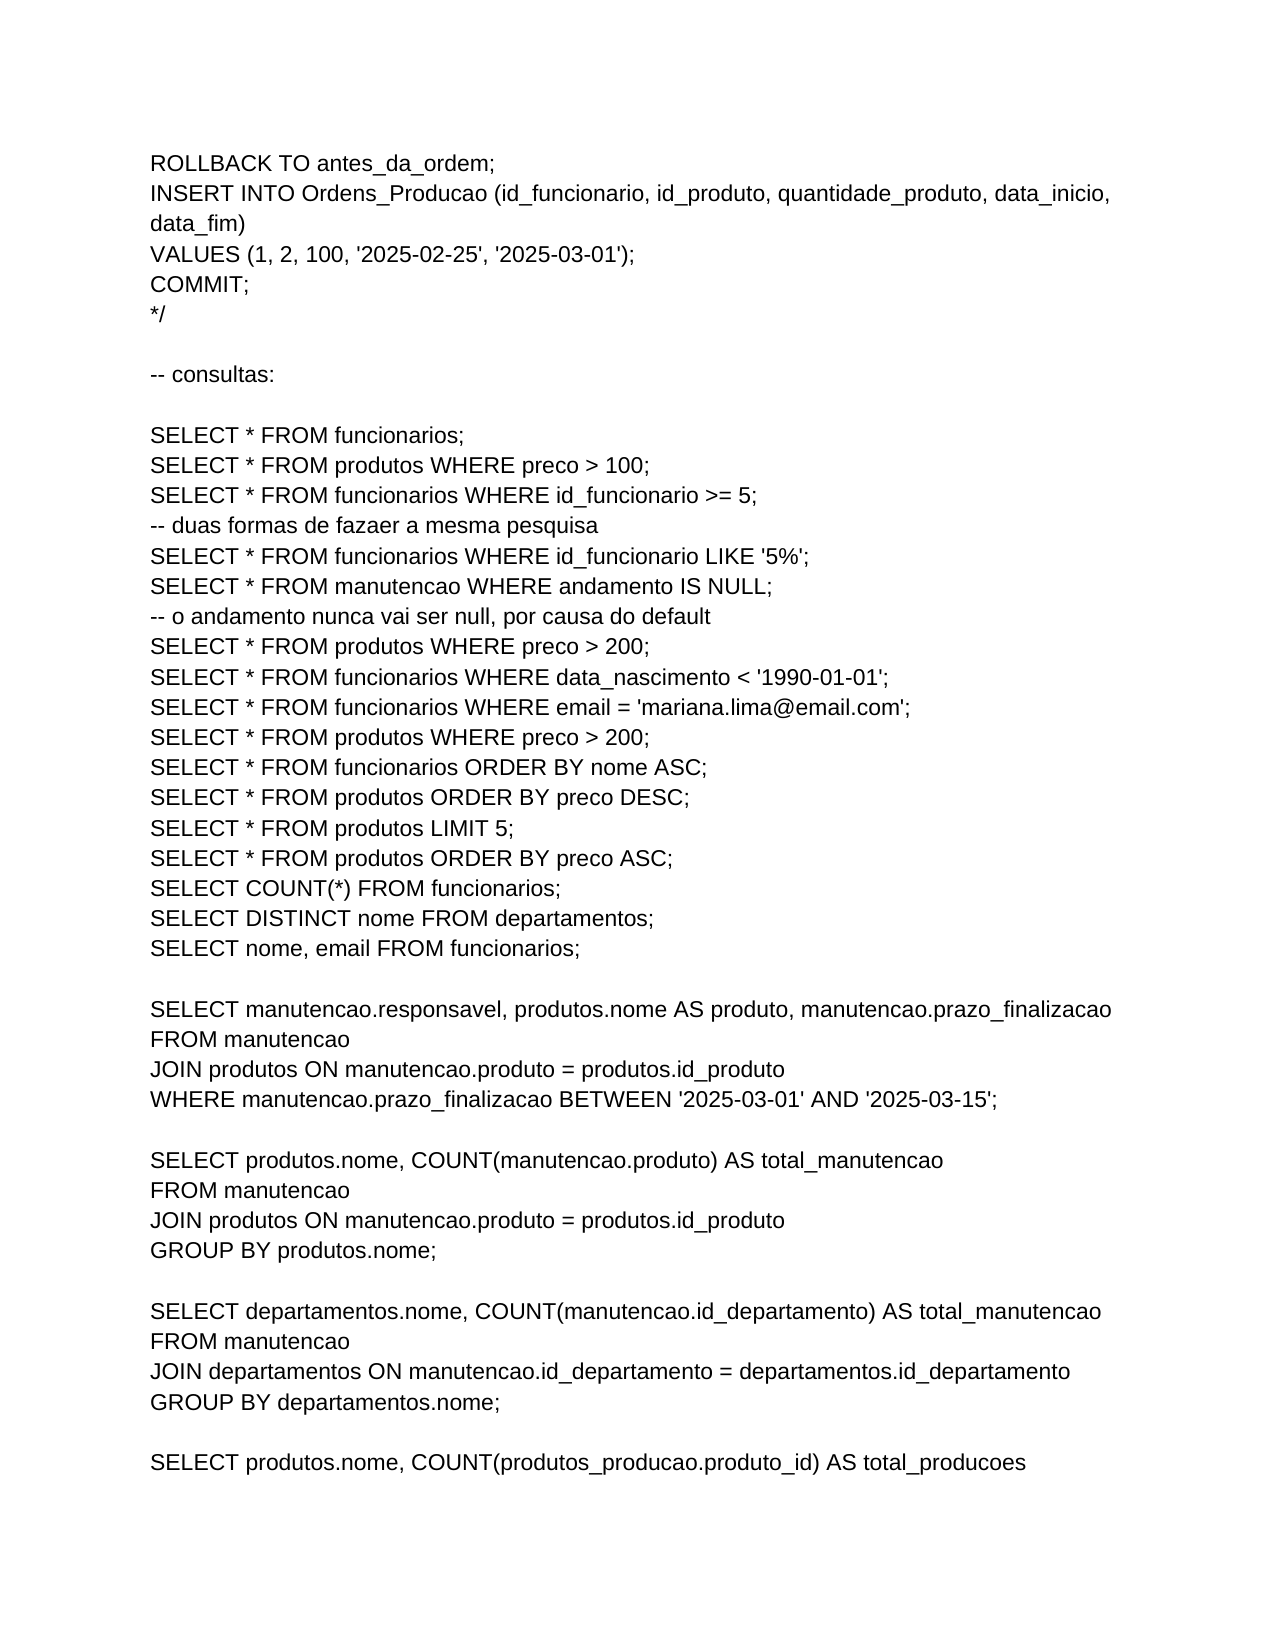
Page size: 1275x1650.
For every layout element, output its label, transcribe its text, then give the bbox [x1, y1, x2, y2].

text SELECT produtos.nome, COUNT(manutencao.produto) AS total_manutencao [150, 1147, 1125, 1173]
text JOIN produtos ON manutencao.produto = produtos.id_produto [150, 1056, 1125, 1083]
text SELECT COUNT(*) FROM funcionarios; [150, 875, 1125, 901]
text SELECT produtos.nome, COUNT(produtos_producao.produto_id) AS total_producoes [150, 1449, 1125, 1475]
text SELECT * FROM produtos WHERE preco > 200; [150, 633, 1125, 660]
text SELECT * FROM funcionarios WHERE id_funcionario LIKE '5%'; [150, 543, 1125, 569]
text SELECT * FROM produtos ORDER BY preco DESC; [150, 784, 1125, 811]
text FROM manutencao [150, 1177, 1125, 1203]
text SELECT * FROM produtos LIMIT 5; [150, 814, 1125, 841]
text SELECT manutencao.responsavel, produtos.nome AS produto, manutencao.prazo_finalizacao [150, 996, 1125, 1022]
text SELECT * FROM funcionarios WHERE data_nascimento < '1990-01-01'; [150, 663, 1125, 690]
text -- consultas: [150, 361, 1125, 388]
text FROM manutencao [150, 1026, 1125, 1052]
text SELECT * FROM produtos WHERE preco > 200; [150, 724, 1125, 750]
text COMMIT; [150, 271, 1125, 297]
text WHERE manutencao.prazo_finalizacao BETWEEN '2025-03-01' AND '2025-03-15'; [150, 1086, 1125, 1113]
text -- duas formas de fazaer a mesma pesquisa [150, 512, 1125, 539]
text SELECT * FROM produtos ORDER BY preco ASC; [150, 845, 1125, 871]
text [150, 180, 1125, 237]
text SELECT * FROM produtos WHERE preco > 100; [150, 452, 1125, 478]
text SELECT DISTINCT nome FROM departamentos; [150, 905, 1125, 932]
text -- o andamento nunca vai ser null, por causa do default [150, 603, 1125, 629]
text SELECT nome, email FROM funcionarios; [150, 935, 1125, 962]
text SELECT * FROM funcionarios WHERE email = 'mariana.lima@email.com'; [150, 694, 1125, 720]
text JOIN departamentos ON manutencao.id_departamento = departamentos.id_departamento [150, 1358, 1125, 1385]
text SELECT * FROM funcionarios; [150, 422, 1125, 448]
text GROUP BY departamentos.nome; [150, 1388, 1125, 1415]
text SELECT * FROM funcionarios WHERE id_funcionario >= 5; [150, 482, 1125, 509]
text SELECT * FROM funcionarios ORDER BY nome ASC; [150, 754, 1125, 781]
text JOIN produtos ON manutencao.produto = produtos.id_produto [150, 1207, 1125, 1234]
text ROLLBACK TO antes_da_ordem; [150, 150, 1125, 176]
text */ [150, 301, 1125, 327]
text FROM manutencao [150, 1328, 1125, 1354]
text VALUES (1, 2, 100, '2025-02-25', '2025-03-01'); [150, 241, 1125, 267]
text GROUP BY produtos.nome; [150, 1237, 1125, 1264]
text SELECT departamentos.nome, COUNT(manutencao.id_departamento) AS total_manutencao [150, 1298, 1125, 1324]
text SELECT * FROM manutencao WHERE andamento IS NULL; [150, 573, 1125, 599]
